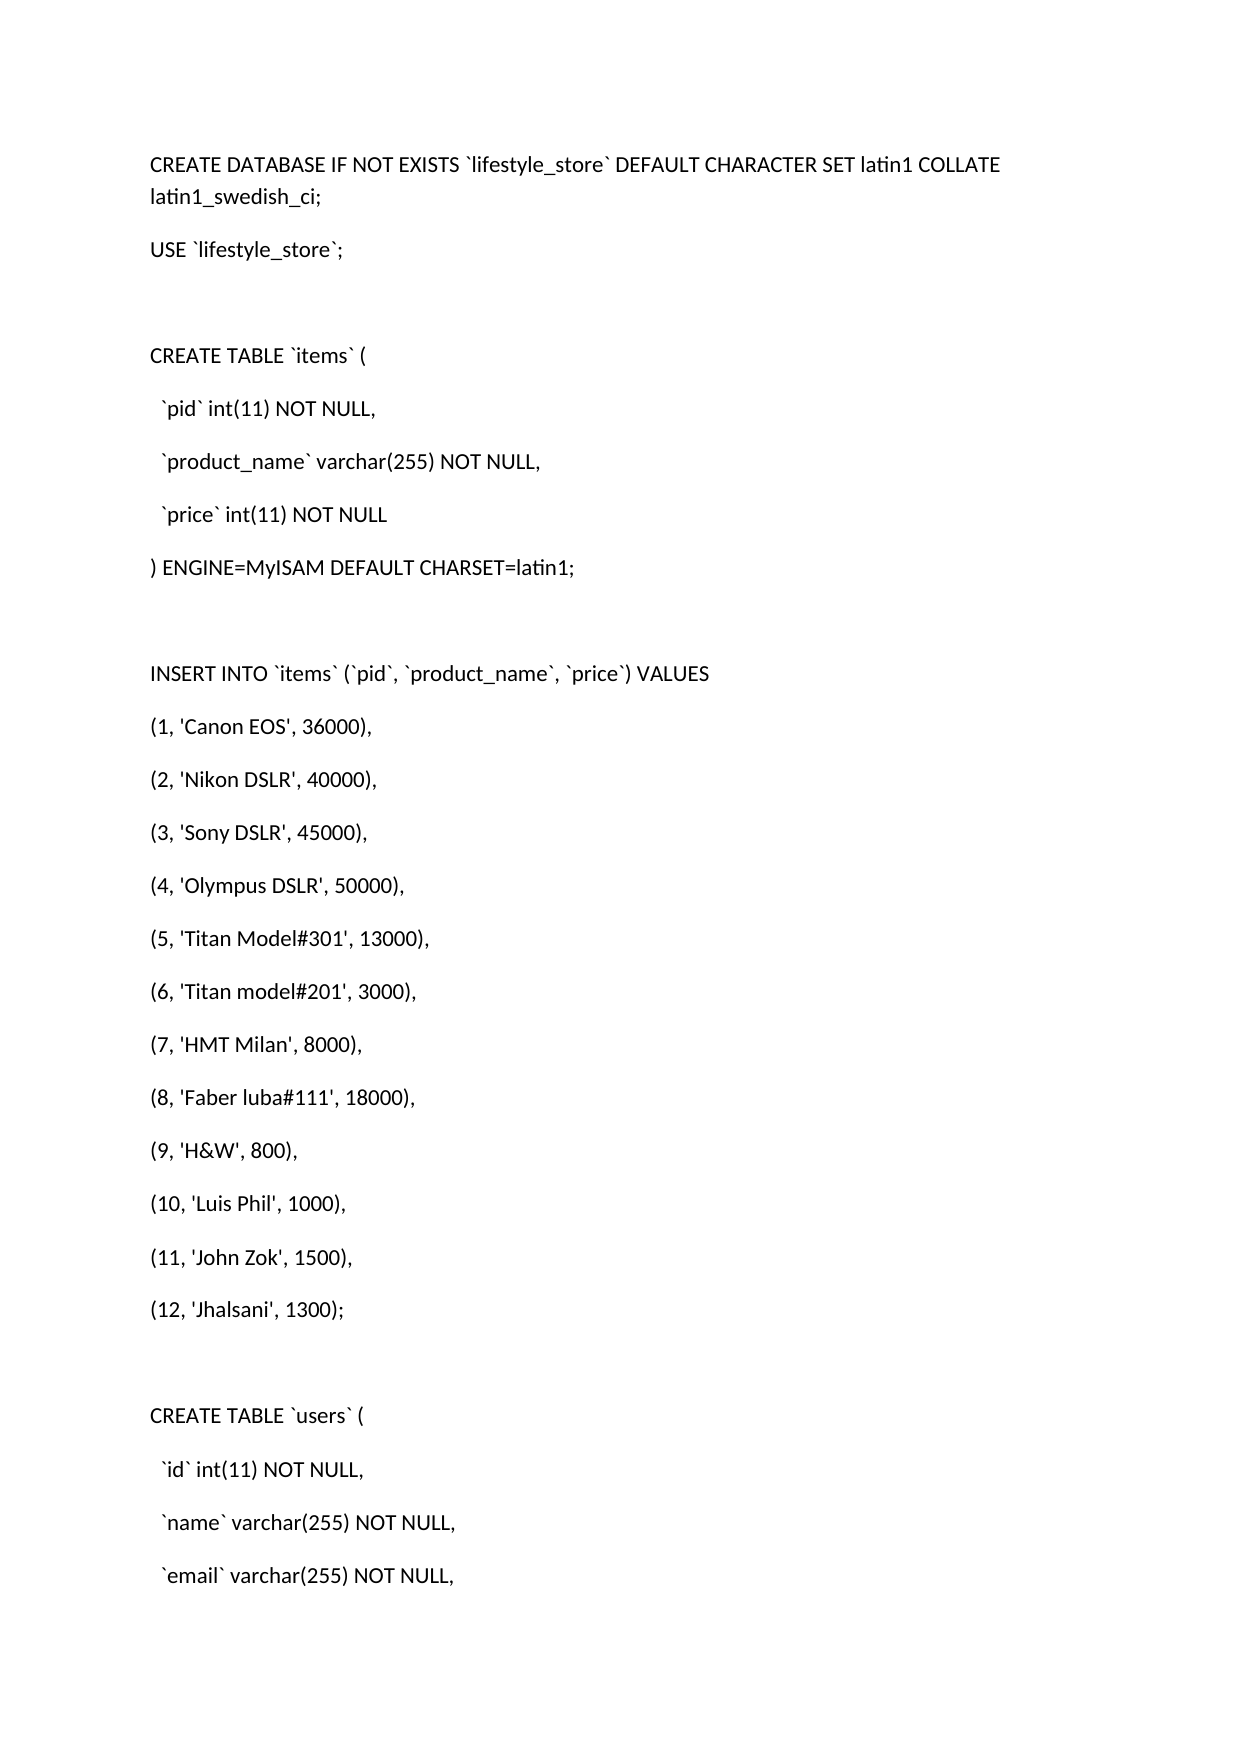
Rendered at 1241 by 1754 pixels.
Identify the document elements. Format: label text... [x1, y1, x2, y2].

text (2, 'Nikon DSLR', 40000), [150, 765, 1090, 793]
text (10, 'Luis Phil', 1000), [150, 1189, 1090, 1218]
text USE `lifestyle_store`; [150, 235, 1090, 263]
text `price` int(11) NOT NULL [150, 500, 1090, 528]
text `id` int(11) NOT NULL, [150, 1455, 1090, 1483]
text INSERT INTO `items` (`pid`, `product_name`, `price`) VALUES [150, 659, 1090, 687]
text CREATE TABLE `items` ( [150, 341, 1090, 369]
text (9, 'H&W', 800), [150, 1137, 1090, 1164]
text CREATE DATABASE IF NOT EXISTS `lifestyle_store` DEFAULT CHARACTER SET latin1 COLLATE latin1_swedish_ci; [150, 150, 1090, 210]
text (6, 'Titan model#201', 3000), [150, 977, 1090, 1006]
text (4, 'Olympus DSLR', 50000), [150, 871, 1090, 899]
text `product_name` varchar(255) NOT NULL, [150, 447, 1090, 475]
text `name` varchar(255) NOT NULL, [150, 1508, 1090, 1536]
text `email` varchar(255) NOT NULL, [150, 1561, 1090, 1589]
text CREATE TABLE `users` ( [150, 1402, 1090, 1430]
text (12, 'Jhalsani', 1300); [150, 1296, 1090, 1324]
text (7, 'HMT Milan', 8000), [150, 1031, 1090, 1058]
text `pid` int(11) NOT NULL, [150, 394, 1090, 422]
text (11, 'John Zok', 1500), [150, 1243, 1090, 1271]
text (1, 'Canon EOS', 36000), [150, 712, 1090, 740]
text ) ENGINE=MyISAM DEFAULT CHARSET=latin1; [150, 553, 1090, 581]
text (5, 'Titan Model#301', 13000), [150, 924, 1090, 952]
text (3, 'Sony DSLR', 45000), [150, 818, 1090, 846]
text (8, 'Faber luba#111', 18000), [150, 1083, 1090, 1112]
